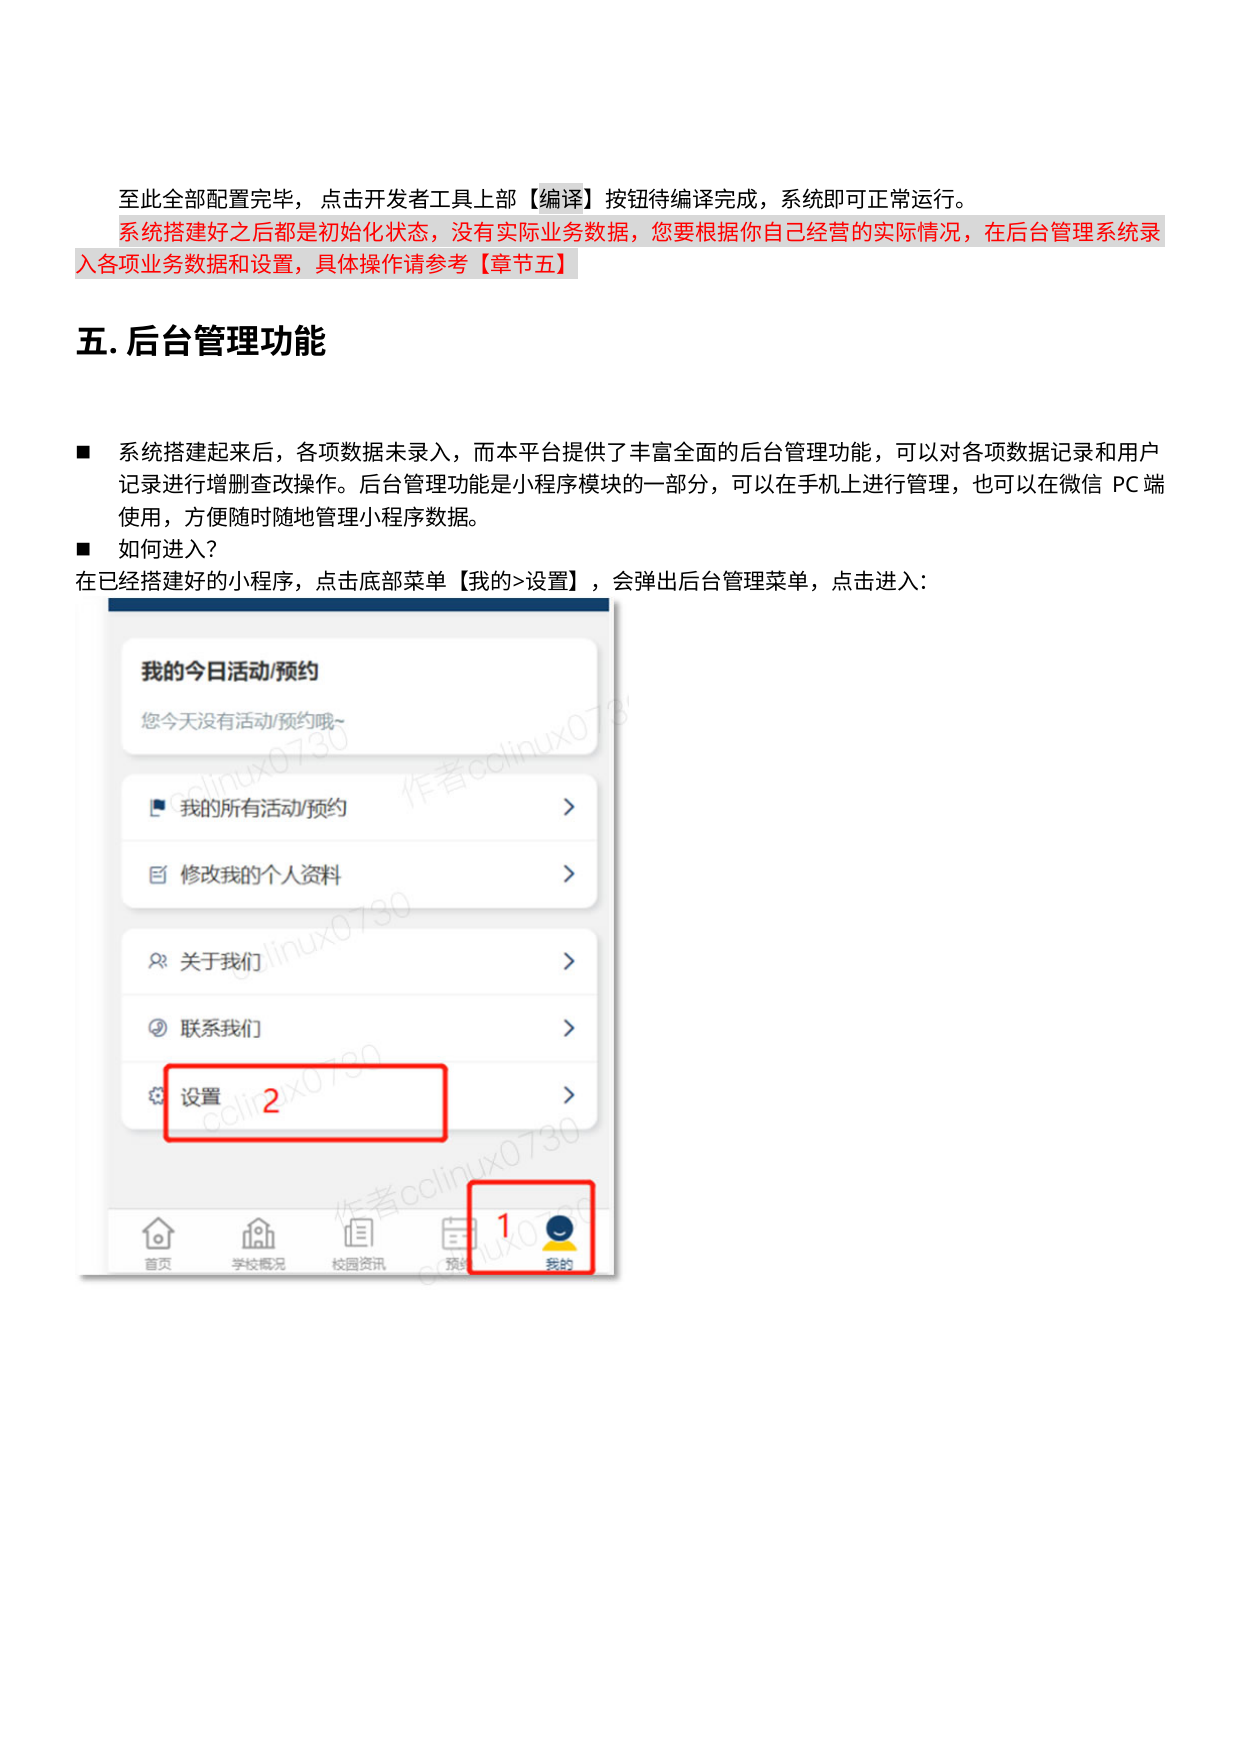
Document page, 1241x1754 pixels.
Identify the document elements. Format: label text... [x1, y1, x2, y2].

list 系统搭建起来后，各项数据未录入，而本平台提供了丰富全面的后台管理功能，可以对各项数据记录和用户记录进行增删查改操作。后台管理功能是小程序模块的一部分，可以在手机上进行管理，也可以在微信PC端使用，方便随时随地管理小程序数据。 [75, 434, 1165, 532]
text 系统搭建好之后都是初始化状态，没有实际业务数据，您要根据你自己经营的实际情况，在后台管理系统录入各项业务数据和设置，具体操作请参考【章节五】 [75, 214, 1165, 279]
list 如何进入？ [75, 532, 1165, 564]
picture [75, 596, 629, 1290]
text 至此全部配置完毕， 点击开发者工具上部【编译】按钮待编译完成，系统即可正常运行。 [75, 182, 1165, 214]
subtitle 五. 后台管理功能 [75, 307, 1165, 372]
text 在已经搭建好的小程序，点击底部菜单【我的>设置】，会弹出后台管理菜单，点击进入： [75, 564, 1165, 597]
